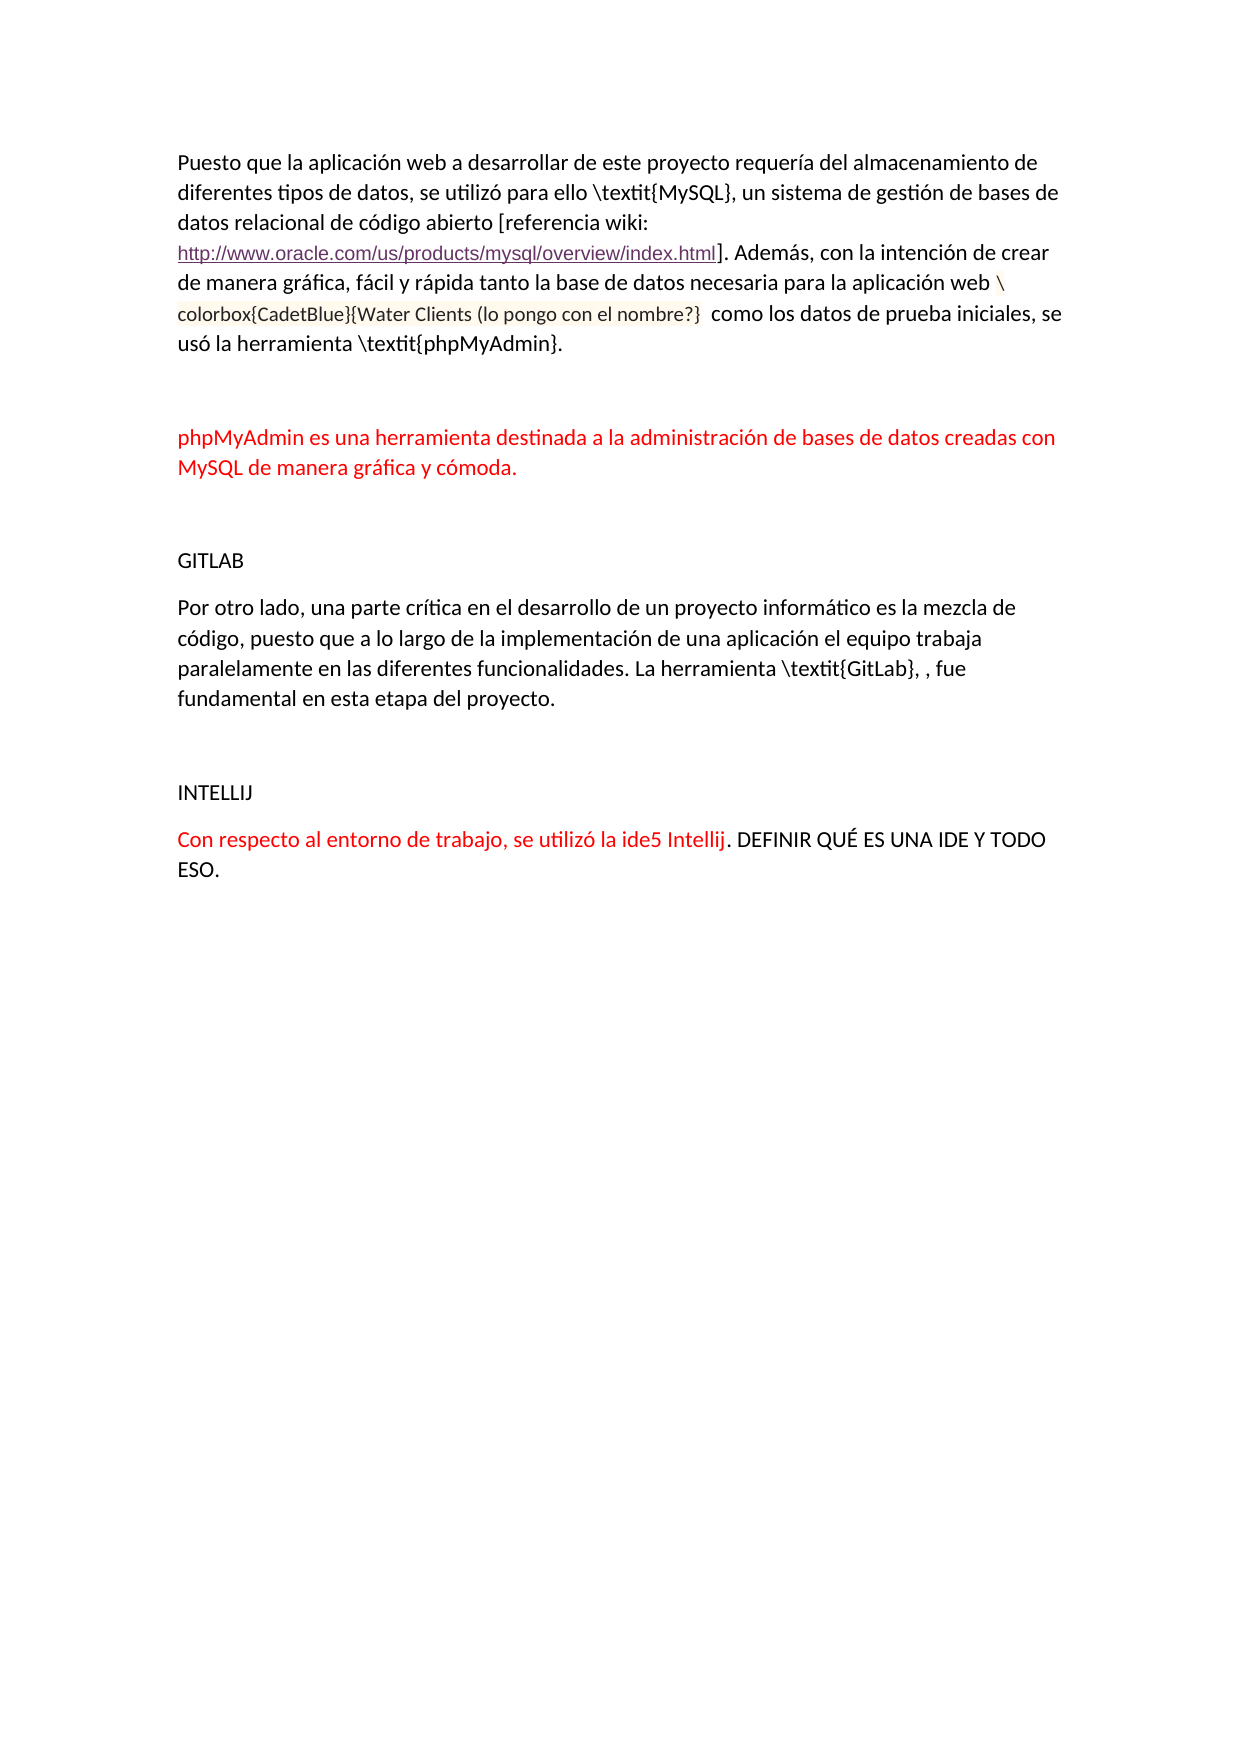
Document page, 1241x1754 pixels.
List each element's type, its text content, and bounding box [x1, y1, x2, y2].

text Puesto que la aplicación web a desarrollar de este proyecto requería del almacenamiento de diferentes tipos de datos, se utilizó para ello \textit{MySQL}, un sistema de gestión de bases de datos relacional de código abierto [referencia wiki: http://www.oracle.com/us/products/mysql/overview/index.html]. Además, con la intención de crear de manera gráfica, fácil y rápida tanto la base de datos necesaria para la aplicación web \colorbox{CadetBlue}{Water Clients (lo pongo con el nombre?} como los datos de prueba iniciales, se usó la herramienta \textit{phpMyAdmin}. [177, 148, 1063, 357]
text Por otro lado, una parte crítica en el desarrollo de un proyecto informático es la mezcla de código, puesto que a lo largo de la implementación de una aplicación el equipo trabaja paralelamente en las diferentes funcionalidades. La herramienta \textit{GitLab}, , fue fundamental en esta etapa del proyecto. [177, 593, 1063, 712]
text INTELLIJ [177, 778, 1063, 806]
text Con respecto al entorno de trabajo, se utilizó la ide5 Intellij. DEFINIR QUÉ ES UNA IDE Y TODO ESO. [177, 825, 1063, 883]
text GITLAB [177, 547, 1063, 574]
text phpMyAdmin es una herramienta destinada a la administración de bases de datos creadas con MySQL de manera gráfica y cómoda. [177, 423, 1063, 481]
